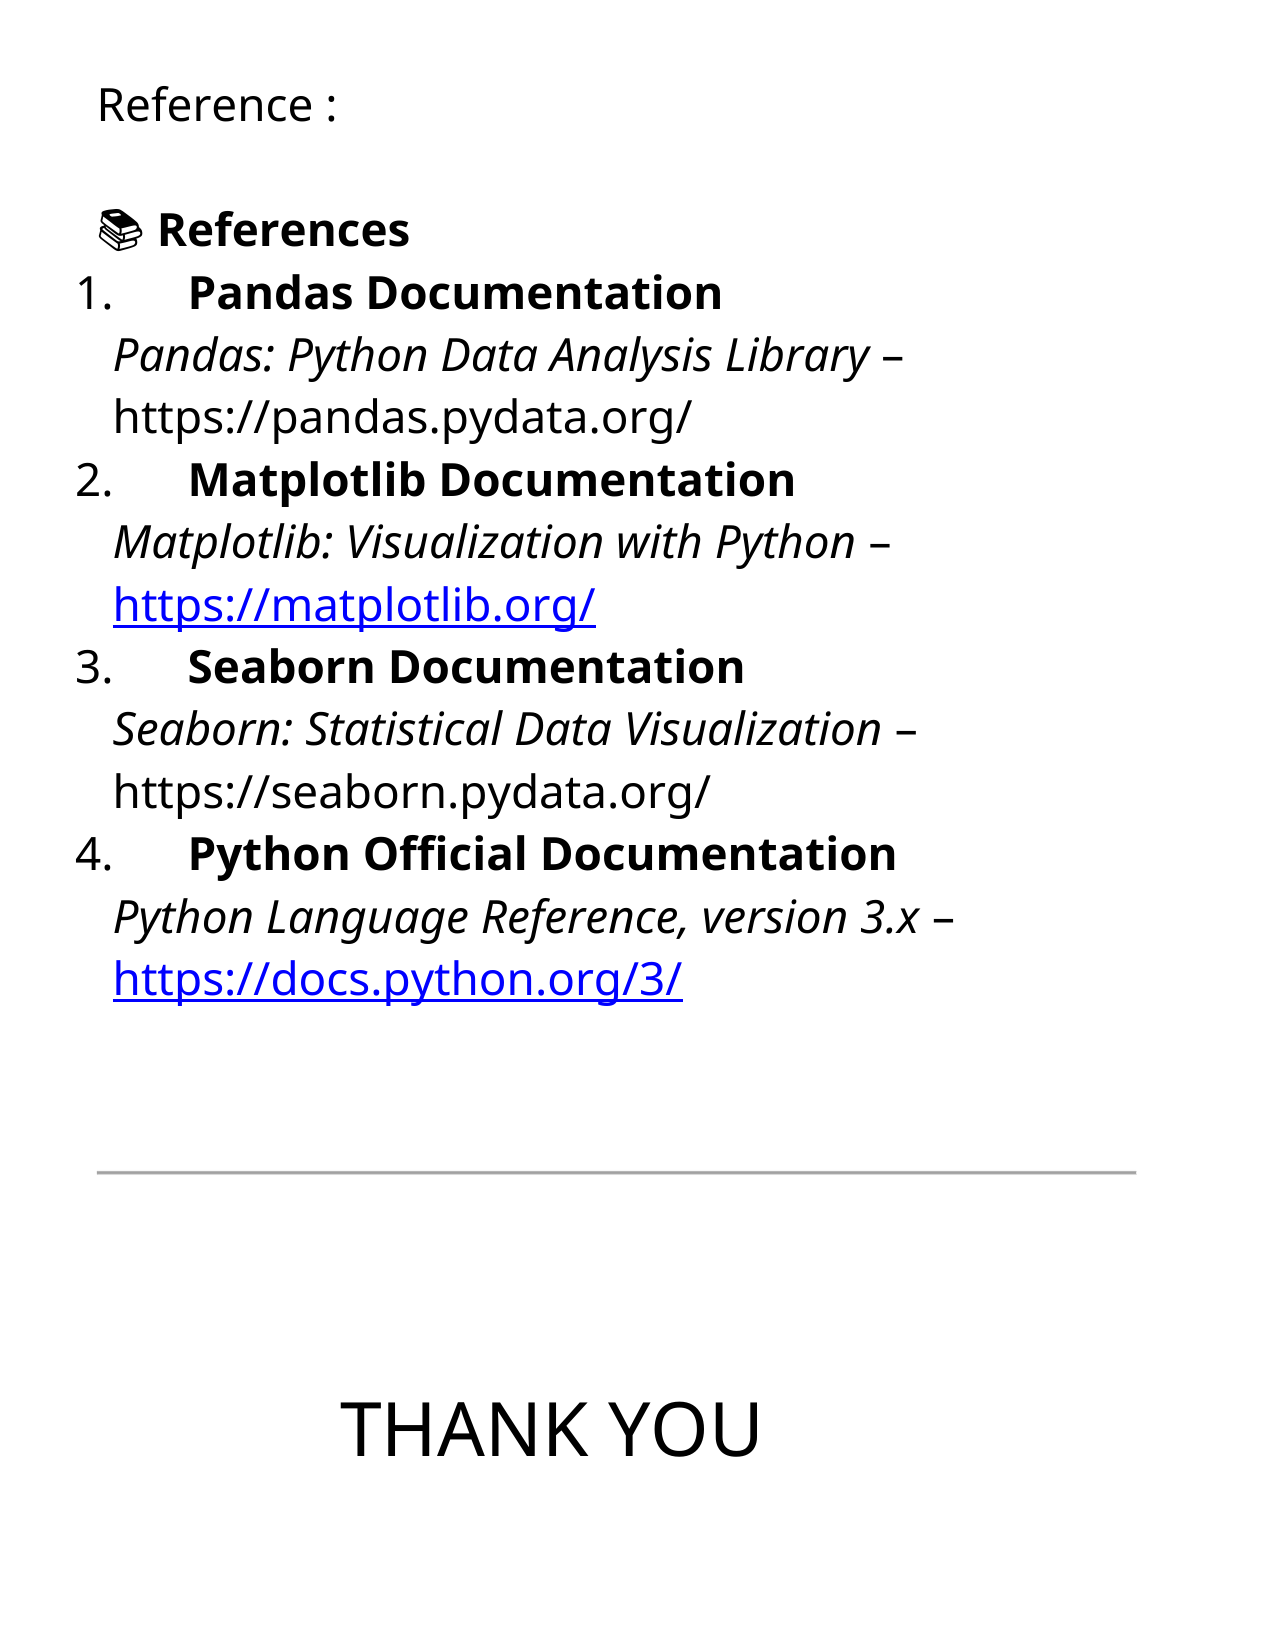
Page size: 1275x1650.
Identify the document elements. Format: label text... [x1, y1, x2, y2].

list Python Official Documentation Python Language Reference, version 3.x – https://docs.python.org/3/ [75, 822, 1275, 1009]
text THANK YOU [37, 1376, 1275, 1478]
text Reference : [96, 73, 1275, 135]
text 📚 References [96, 198, 1275, 260]
list Seaborn Documentation Seaborn: Statistical Data Visualization – https://seaborn.pydata.org/ [75, 634, 1275, 822]
list Matplotlib Documentation Matplotlib: Visualization with Python – https://matplotlib.org/ [75, 447, 1275, 634]
picture [86, 1160, 1147, 1185]
list Pandas Documentation Pandas: Python Data Analysis Library – https://pandas.pydata.org/ [75, 260, 1275, 447]
